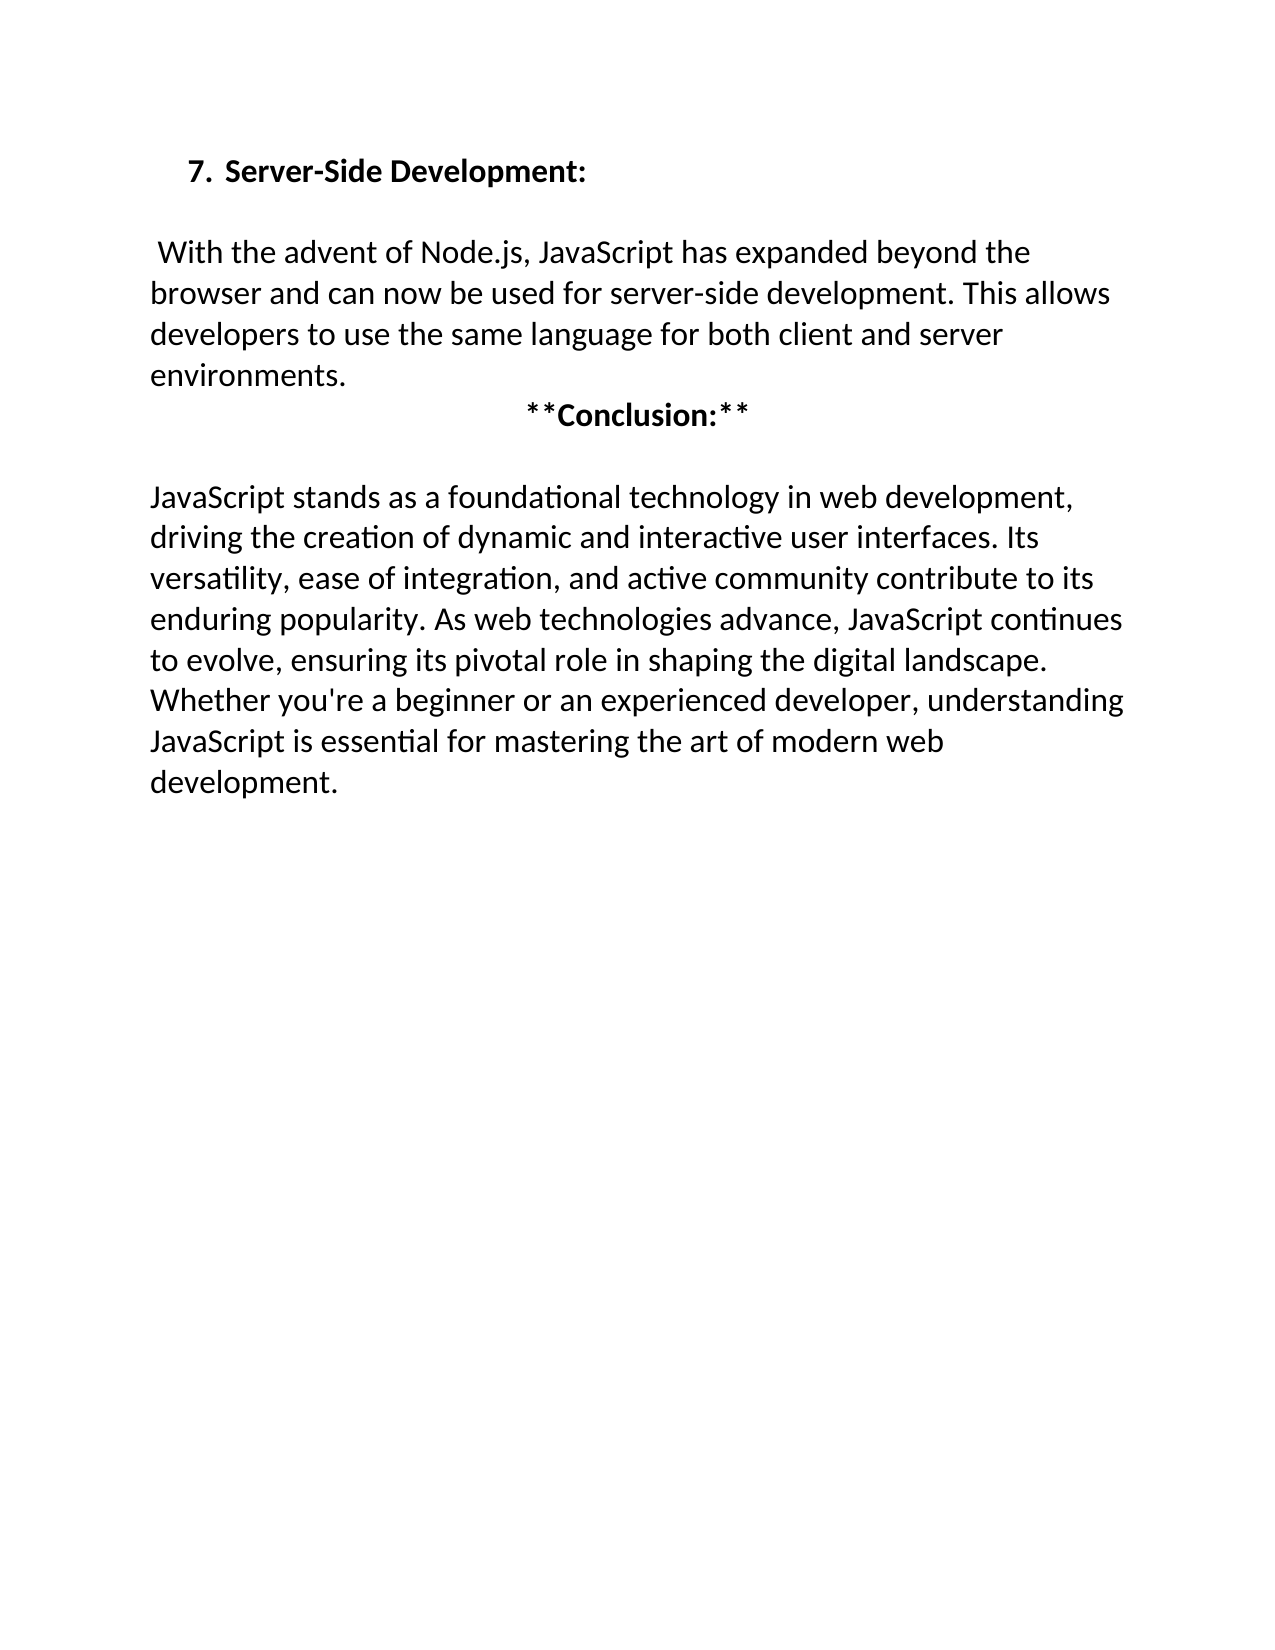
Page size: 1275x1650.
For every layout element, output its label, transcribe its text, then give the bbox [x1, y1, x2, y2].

text **Conclusion:** [150, 394, 1125, 435]
text With the advent of Node.js, JavaScript has expanded beyond the browser and can now be used for server-side development. This allows developers to use the same language for both client and server environments. [150, 231, 1125, 394]
text JavaScript stands as a foundational technology in web development, driving the creation of dynamic and interactive user interfaces. Its versatility, ease of integration, and active community contribute to its enduring popularity. As web technologies advance, JavaScript continues to evolve, ensuring its pivotal role in shaping the digital landscape. Whether you're a beginner or an experienced developer, understanding JavaScript is essential for mastering the art of modern web development. [150, 476, 1125, 802]
list Server-Side Development: [187, 150, 1125, 191]
